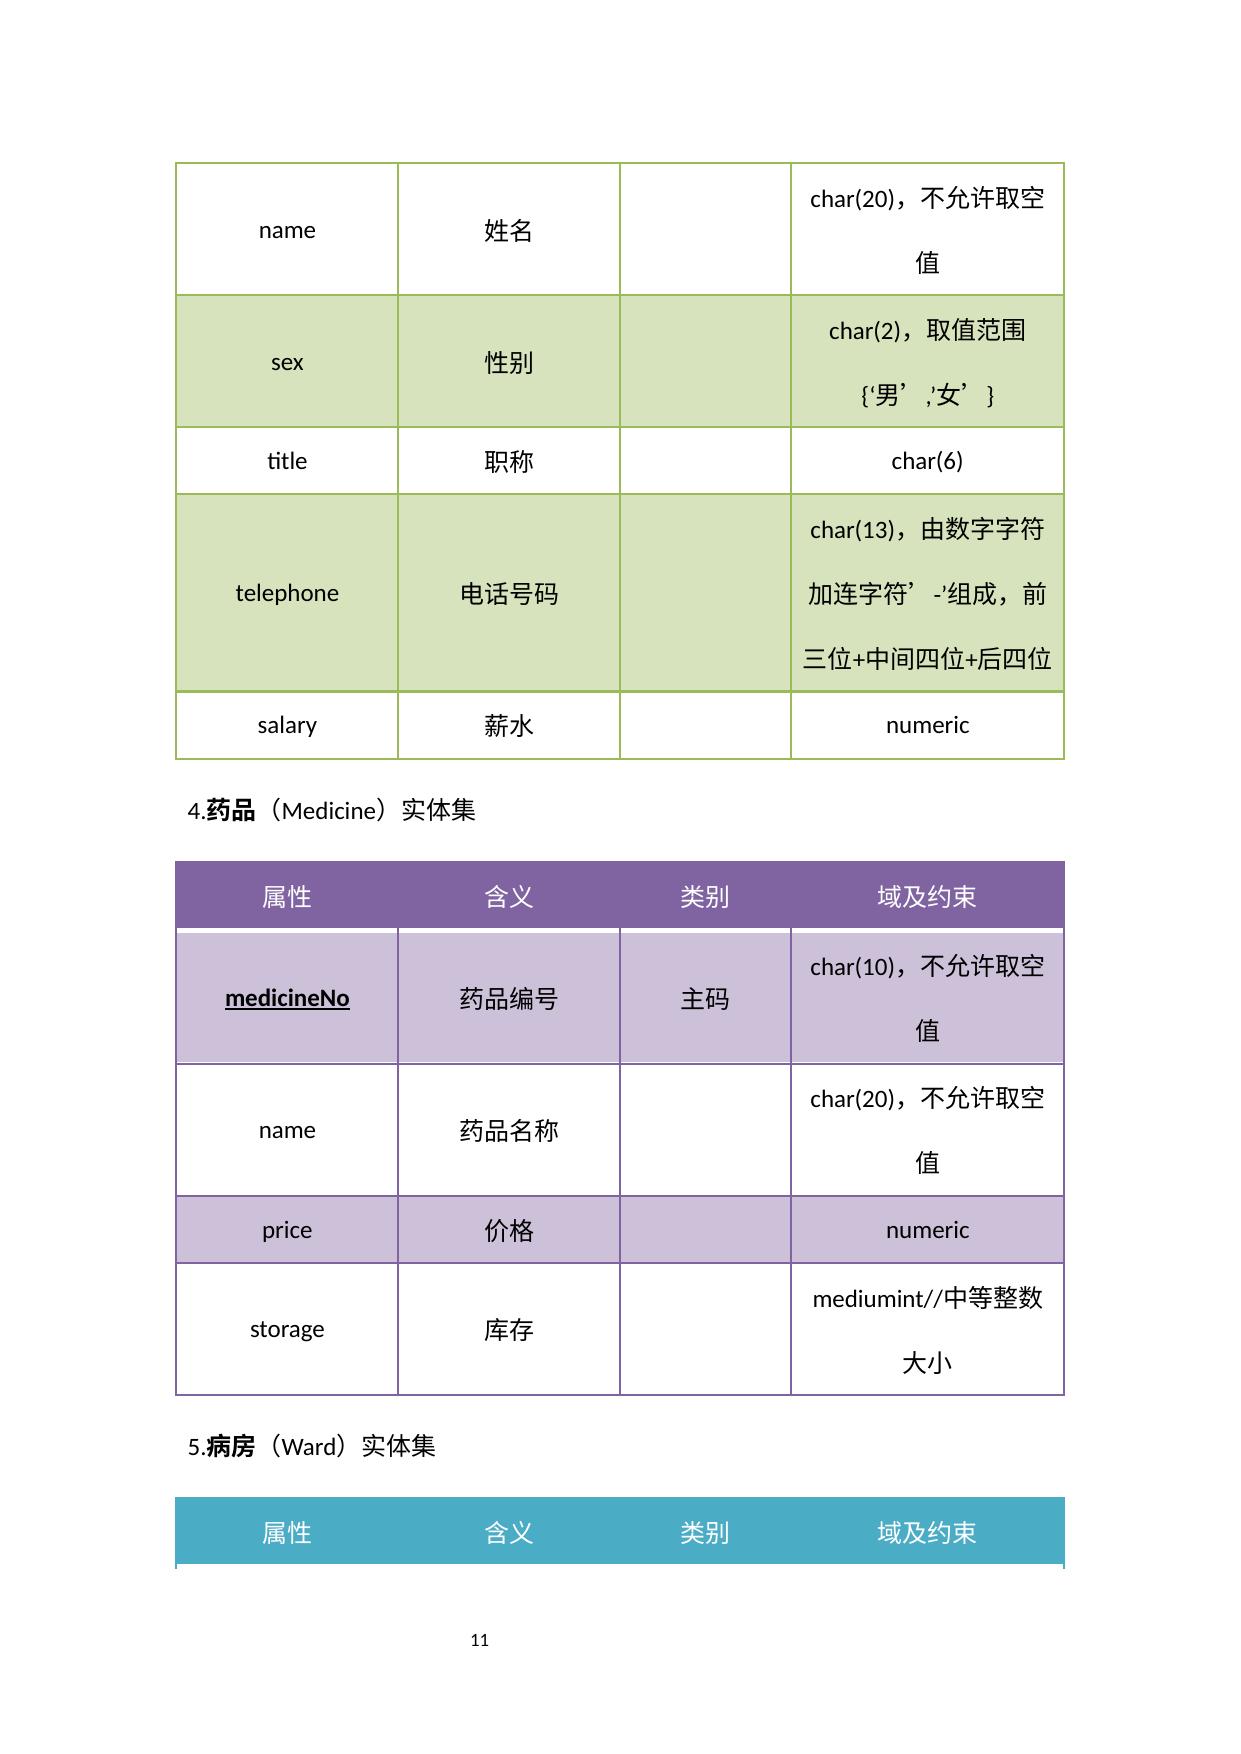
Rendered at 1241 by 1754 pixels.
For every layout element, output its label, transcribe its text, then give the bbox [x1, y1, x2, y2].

table_header 类别 [621, 1499, 790, 1564]
table_cell [621, 495, 790, 690]
table_cell 性别 [399, 296, 619, 426]
table_cell [621, 693, 790, 757]
table_header 域及约束 [792, 863, 1063, 928]
table_cell [621, 428, 790, 493]
table_cell [621, 1065, 790, 1194]
table_cell 电话号码 [399, 495, 619, 690]
table_cell [621, 1197, 790, 1262]
table_cell sex [177, 296, 397, 426]
table_header 域及约束 [792, 1499, 1063, 1564]
table_cell title [177, 428, 397, 493]
table_cell 职称 [399, 428, 619, 493]
table_header 类别 [621, 863, 790, 928]
table_header 属性 [177, 1499, 397, 1564]
table_cell numeric [792, 1197, 1063, 1262]
table_cell mediumint//中等整数大小 [792, 1264, 1063, 1394]
table_cell 薪水 [399, 693, 619, 757]
table_cell [621, 164, 790, 294]
table_cell storage [177, 1264, 397, 1394]
table_cell numeric [792, 693, 1063, 757]
table_cell char(6) [792, 428, 1063, 493]
table_cell 姓名 [399, 164, 619, 294]
table_cell [621, 296, 790, 426]
table_cell price [177, 1197, 397, 1262]
text 4.药品（Medicine）实体集 [187, 776, 1053, 841]
table_cell char(20)，不允许取空值 [792, 164, 1063, 294]
table_header 含义 [399, 1499, 619, 1564]
table_cell 药品名称 [399, 1065, 619, 1194]
table_cell 价格 [399, 1197, 619, 1262]
table_cell 主码 [621, 933, 790, 1062]
table_cell medicineNo [177, 933, 397, 1062]
table_cell [621, 1264, 790, 1394]
table_cell 库存 [399, 1264, 619, 1394]
table_cell telephone [177, 495, 397, 690]
table_header 属性 [177, 863, 397, 928]
table_header 含义 [399, 863, 619, 928]
table_cell name [177, 1065, 397, 1194]
table_cell char(2)，取值范围{‘男’,’女’} [792, 296, 1063, 426]
table_cell 药品编号 [399, 933, 619, 1062]
text 5.病房（Ward）实体集 [187, 1412, 1053, 1477]
table_cell char(10)，不允许取空值 [792, 933, 1063, 1062]
table_cell salary [177, 693, 397, 757]
table_cell name [177, 164, 397, 294]
table_cell char(13)，由数字字符加连字符’-’组成，前三位+中间四位+后四位 [792, 495, 1063, 690]
table_cell char(20)，不允许取空值 [792, 1065, 1063, 1194]
